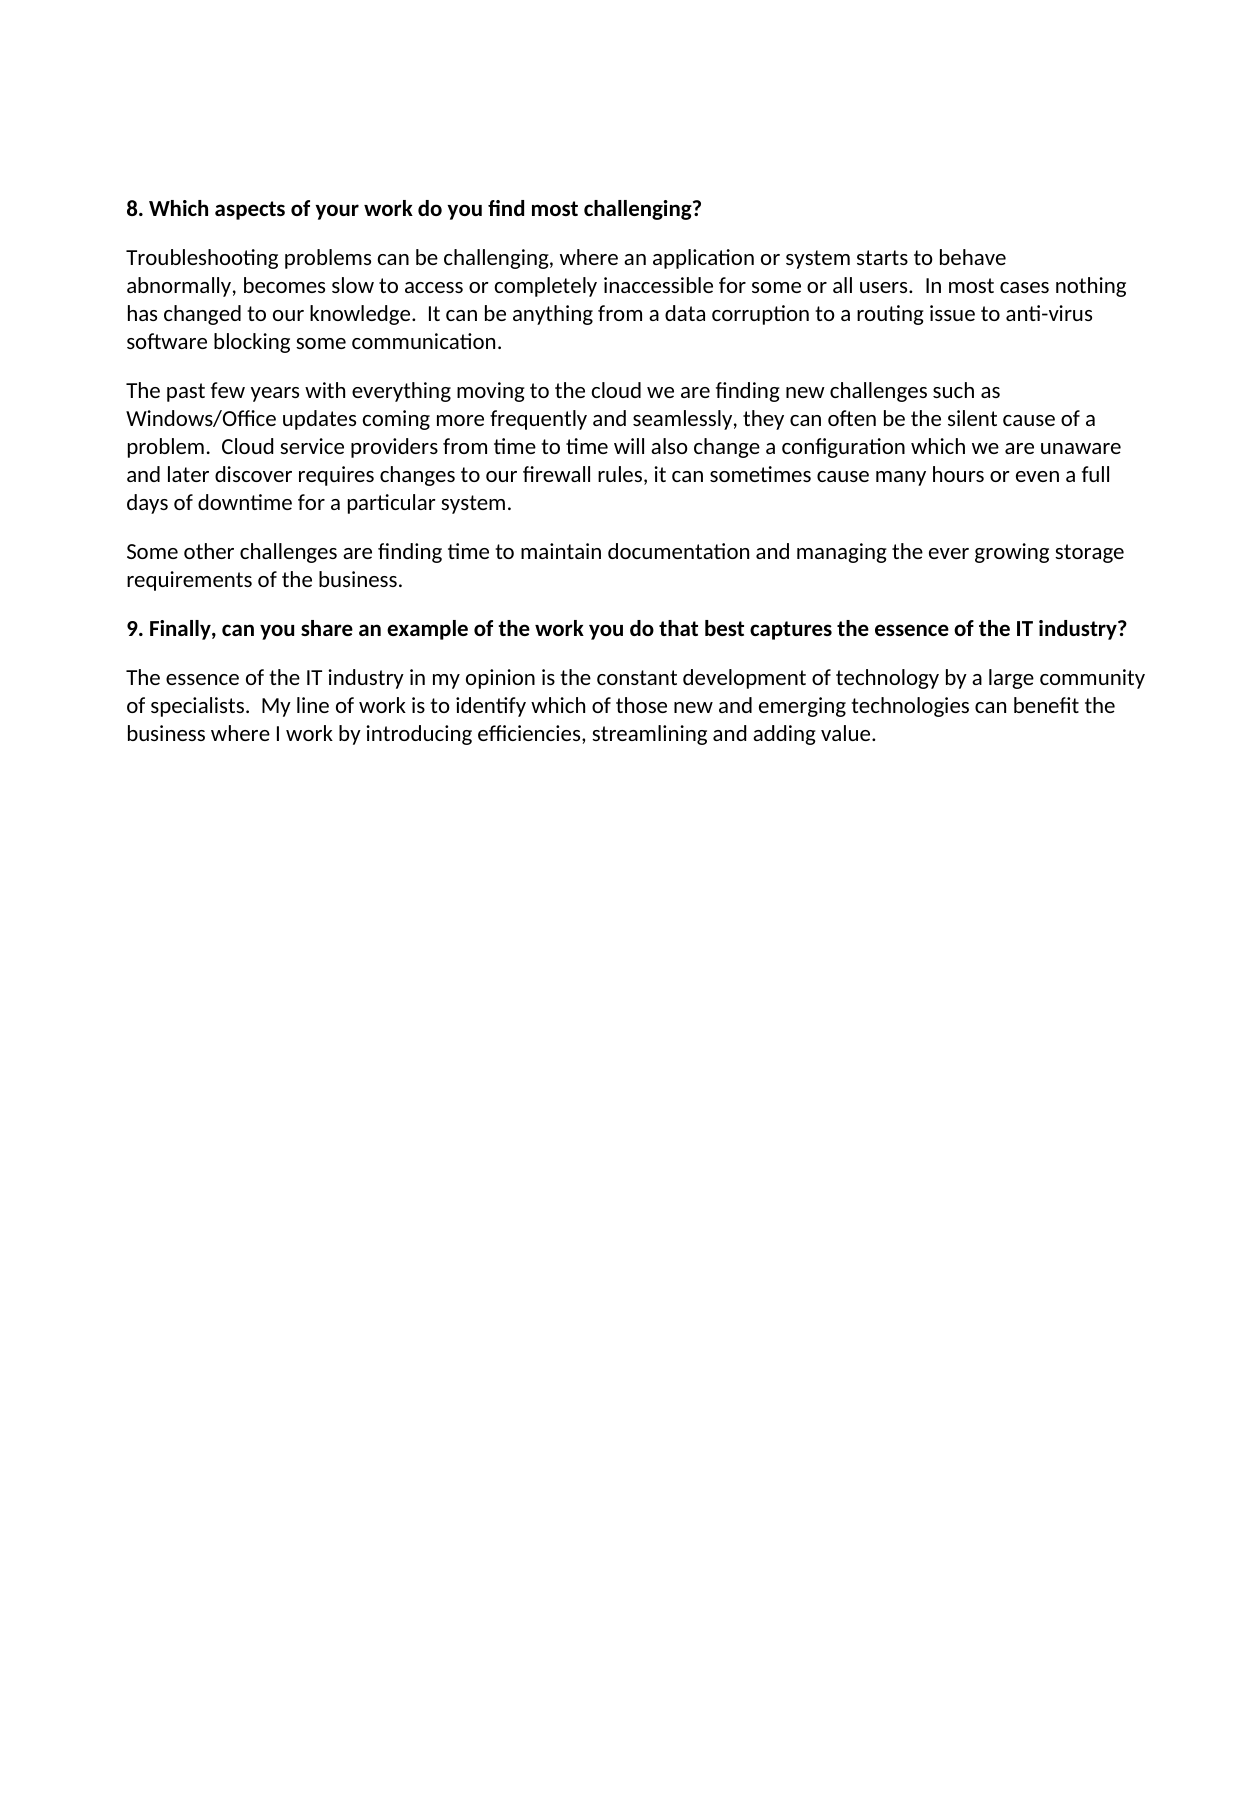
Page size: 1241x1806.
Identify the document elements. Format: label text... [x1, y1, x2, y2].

text 8. Which aspects of your work do you find most challenging? [126, 194, 1150, 222]
text Some other challenges are finding time to maintain documentation and managing the ever growing storage requirements of the business. [126, 537, 1150, 593]
text The essence of the IT industry in my opinion is the constant development of technology by a large community of specialists. My line of work is to identify which of those new and emerging technologies can benefit the business where I work by introducing efficiencies, streamlining and adding value. [126, 663, 1150, 747]
text The past few years with everything moving to the cloud we are finding new challenges such as Windows/Office updates coming more frequently and seamlessly, they can often be the silent cause of a problem. Cloud service providers from time to time will also change a configuration which we are unaware and later discover requires changes to our firewall rules, it can sometimes cause many hours or even a full days of downtime for a particular system. [126, 376, 1150, 516]
text 9. Finally, can you share an example of the work you do that best captures the essence of the IT industry? [126, 614, 1150, 642]
text Troubleshooting problems can be challenging, where an application or system starts to behave abnormally, becomes slow to access or completely inaccessible for some or all users. In most cases nothing has changed to our knowledge. It can be anything from a data corruption to a routing issue to anti-virus software blocking some communication. [126, 243, 1150, 355]
